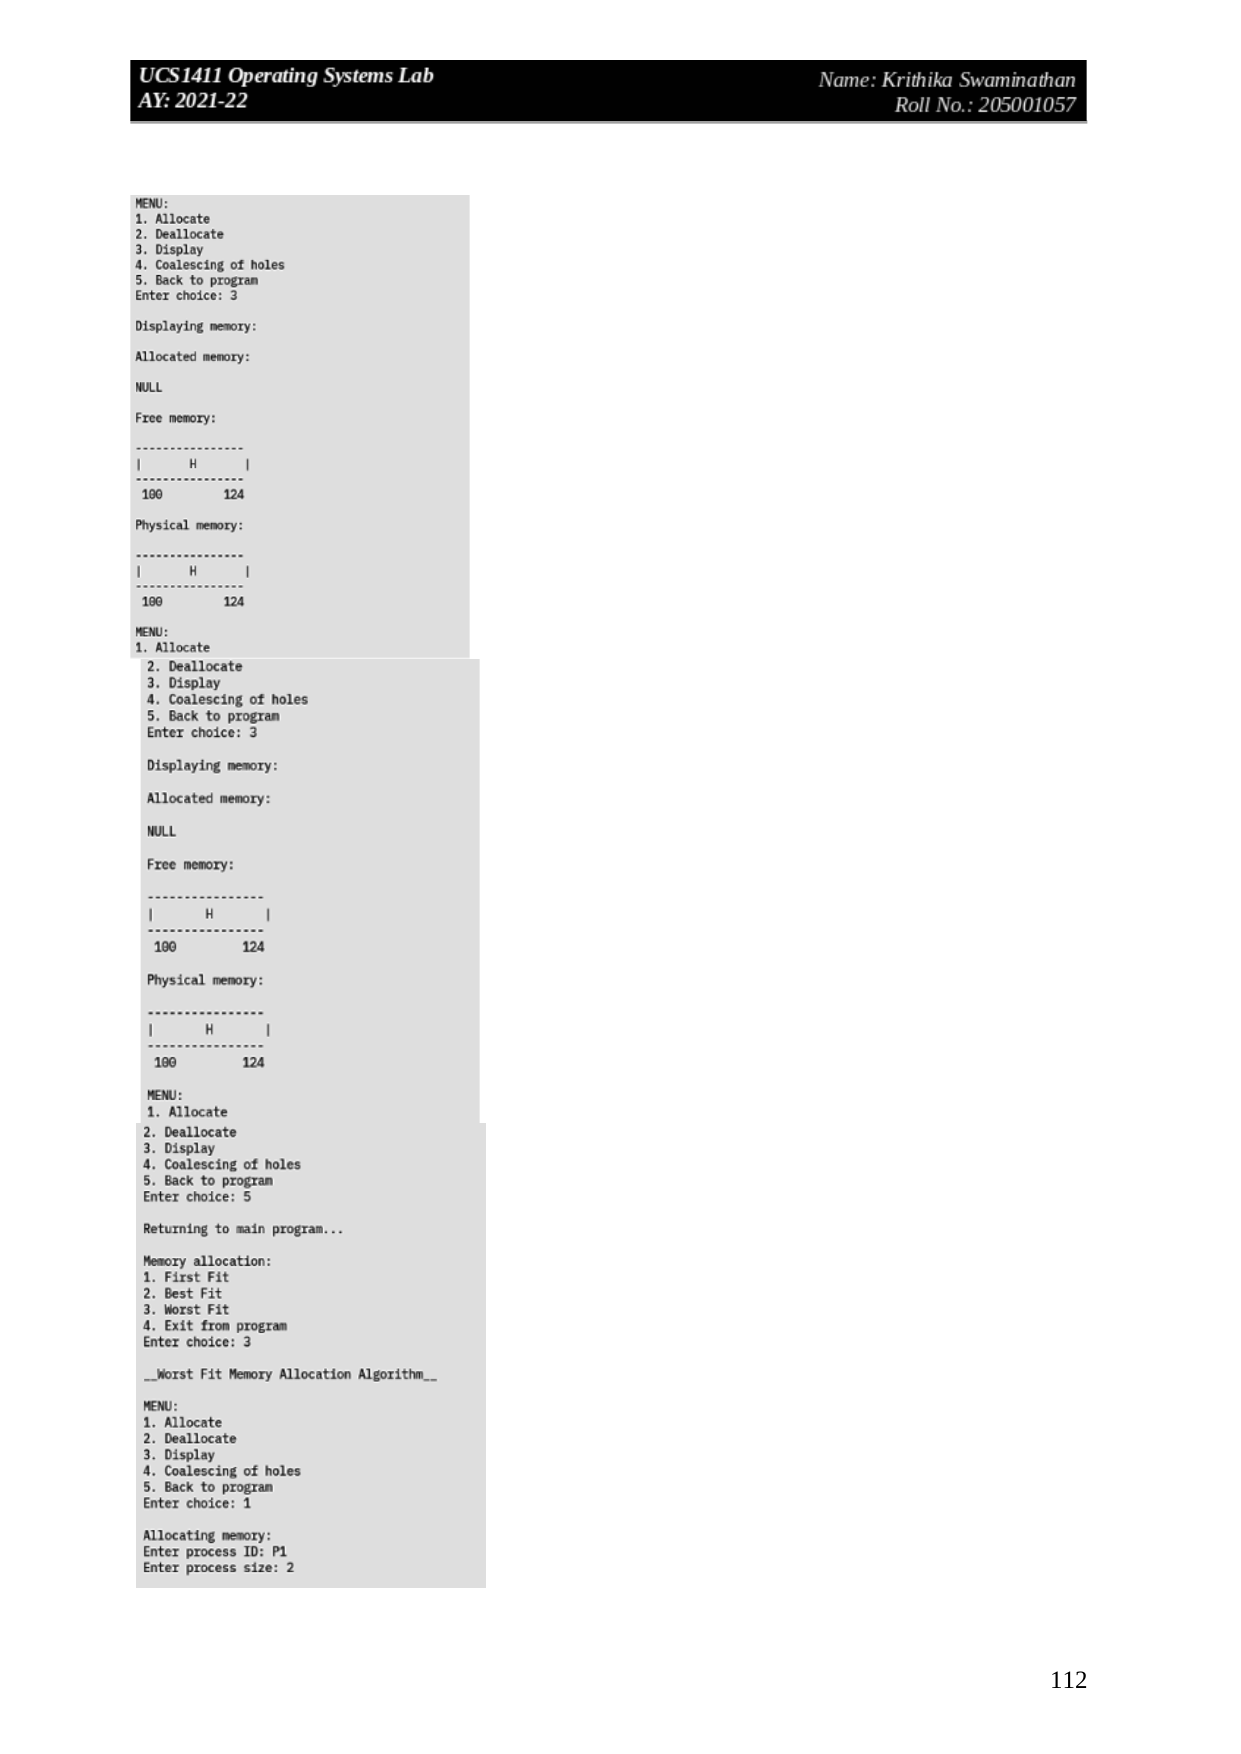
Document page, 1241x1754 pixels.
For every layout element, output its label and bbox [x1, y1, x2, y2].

picture [130, 195, 486, 1588]
picture [130, 60, 1087, 121]
